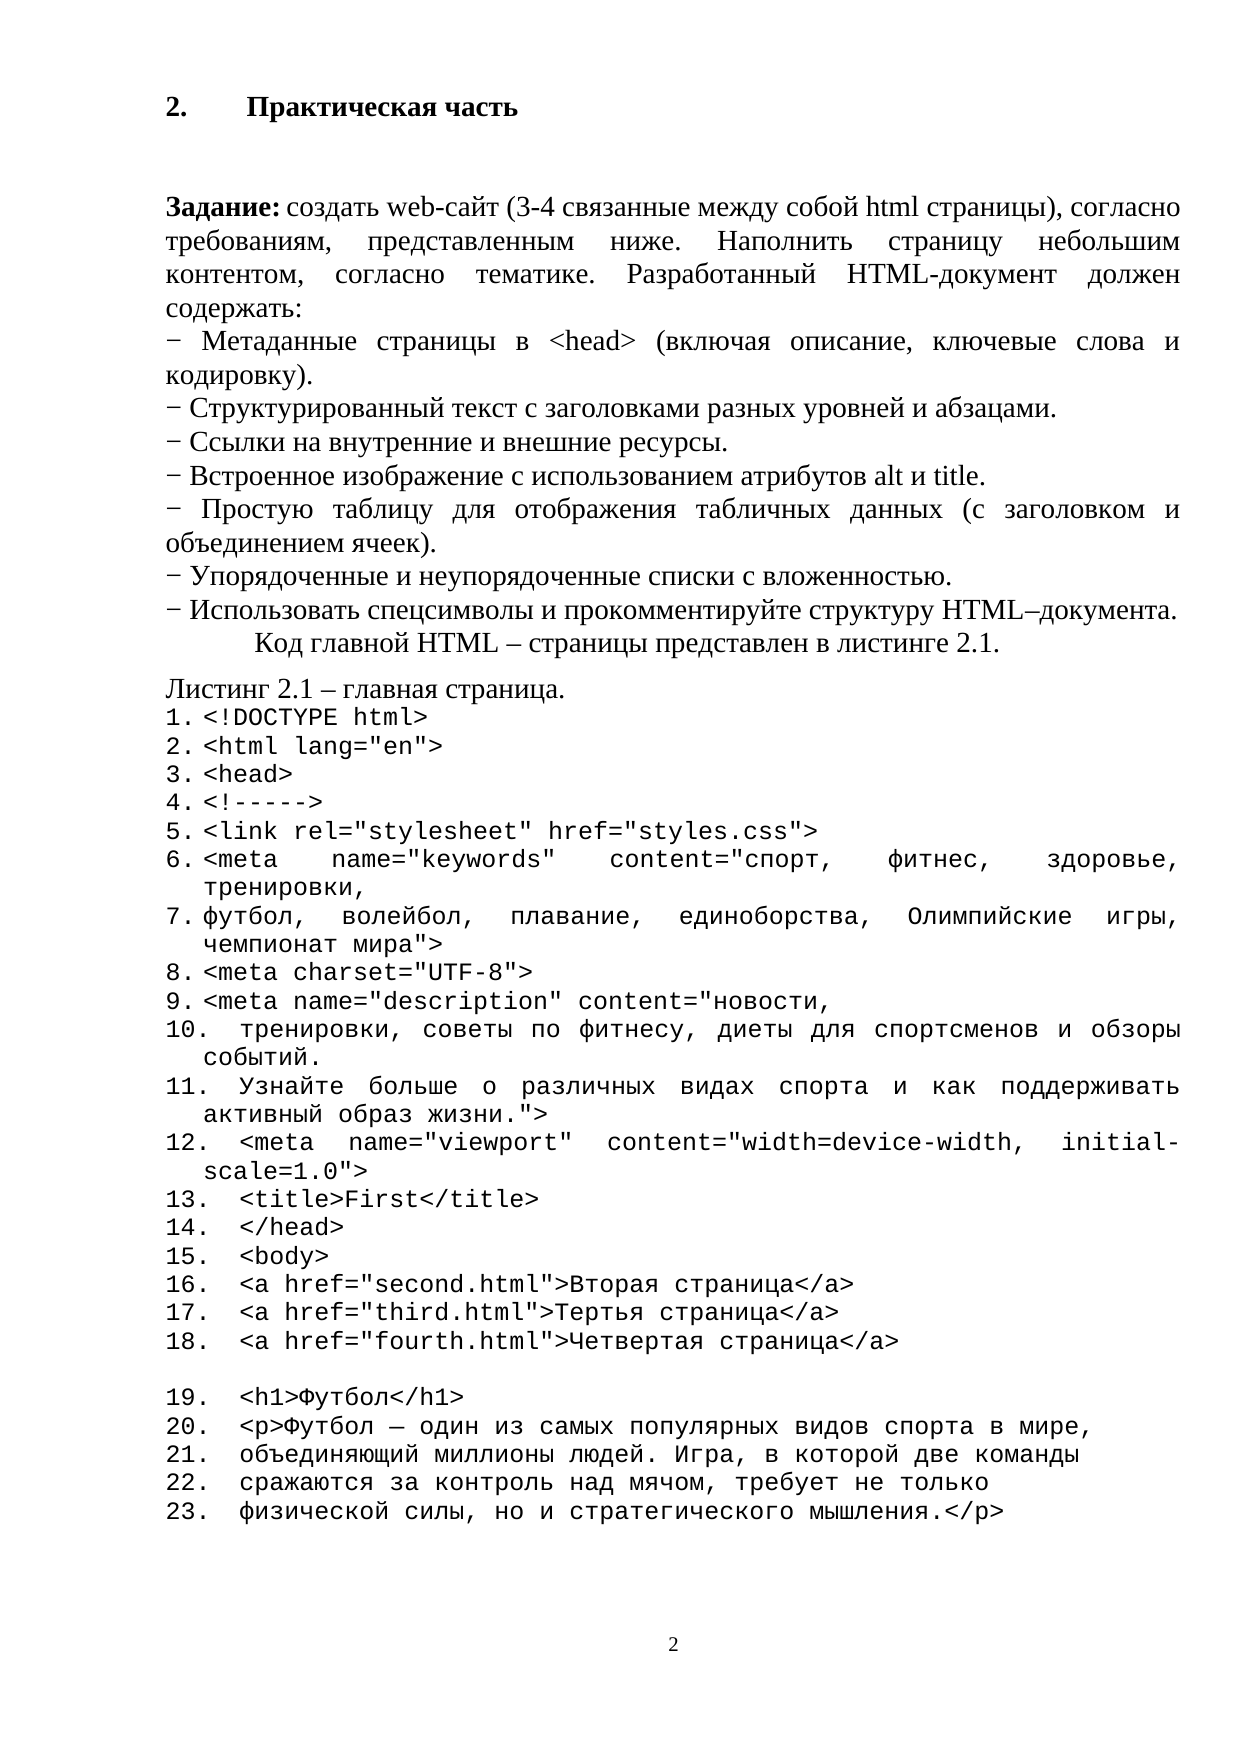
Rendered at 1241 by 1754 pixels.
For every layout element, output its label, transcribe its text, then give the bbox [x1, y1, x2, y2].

list физической силы, но и стратегического мышления.</p> [165, 1498, 1181, 1527]
list <html lang="en"> [165, 733, 1181, 762]
list Практическая часть [165, 89, 1181, 122]
text Листинг 2.1 – главная страница. [165, 671, 1181, 705]
list </head> [165, 1215, 1181, 1243]
list <a href="second.html">Вторая страница</a> [165, 1272, 1181, 1300]
list <body> [165, 1243, 1181, 1272]
text − Метаданные страницы в <head> (включая описание, ключевые слова и кодировку). [165, 323, 1181, 391]
list <!DOCTYPE html> [165, 705, 1181, 733]
list <title>First</title> [165, 1187, 1181, 1215]
list <meta name="keywords" content="спорт, фитнес, здоровье, тренировки, [165, 847, 1181, 903]
text − Простую таблицу для отображения табличных данных (с заголовком и объединением ячеек). [165, 491, 1181, 558]
list <meta name="description" content="новости, [165, 988, 1181, 1017]
list <a href="third.html">Тертья страница</a> [165, 1300, 1181, 1328]
list футбол, волейбол, плавание, единоборства, Олимпийские игры, чемпионат мира"> [165, 903, 1181, 960]
list <a href="fourth.html">Четвертая страница</a> [165, 1328, 1181, 1357]
text − Структурированный текст с заголовками разных уровней и абзацами. [165, 391, 1181, 424]
list <p>Футбол — один из самых популярных видов спорта в мире, [165, 1413, 1181, 1442]
list <!-----> [165, 790, 1181, 818]
list <head> [165, 762, 1181, 790]
list Узнайте больше о различных видах спорта и как поддерживать активный образ жизни."> [165, 1073, 1181, 1130]
text Код главной HTML – страницы представлен в листинге 2.1. [165, 625, 1181, 659]
text Задание: создать web-сайт (3-4 связанные между собой html страницы), согласно требованиям, представленным ниже. Наполнить страницу небольшим контентом, согласно тематике. Разработанный HTML-документ должен содержать: [165, 189, 1181, 323]
list <h1>Футбол</h1> [165, 1385, 1181, 1413]
text − Встроенное изображение с использованием атрибутов alt и title. [165, 458, 1181, 491]
list <meta name="viewport" content="width=device-width, initial-scale=1.0"> [165, 1130, 1181, 1187]
text − Ссылки на внутренние и внешние ресурсы. [165, 424, 1181, 458]
list <link rel="stylesheet" href="styles.css"> [165, 818, 1181, 847]
list объединяющий миллионы людей. Игра, в которой две команды [165, 1442, 1181, 1470]
list тренировки, советы по фитнесу, диеты для спортсменов и обзоры событий. [165, 1017, 1181, 1073]
list сражаются за контроль над мячом, требует не только [165, 1470, 1181, 1498]
text − Использовать спецсимволы и прокомментируйте структуру HTML–документа. [165, 592, 1181, 625]
list <meta charset="UTF-8"> [165, 960, 1181, 988]
text − Упорядоченные и неупорядоченные списки с вложенностью. [165, 558, 1181, 592]
